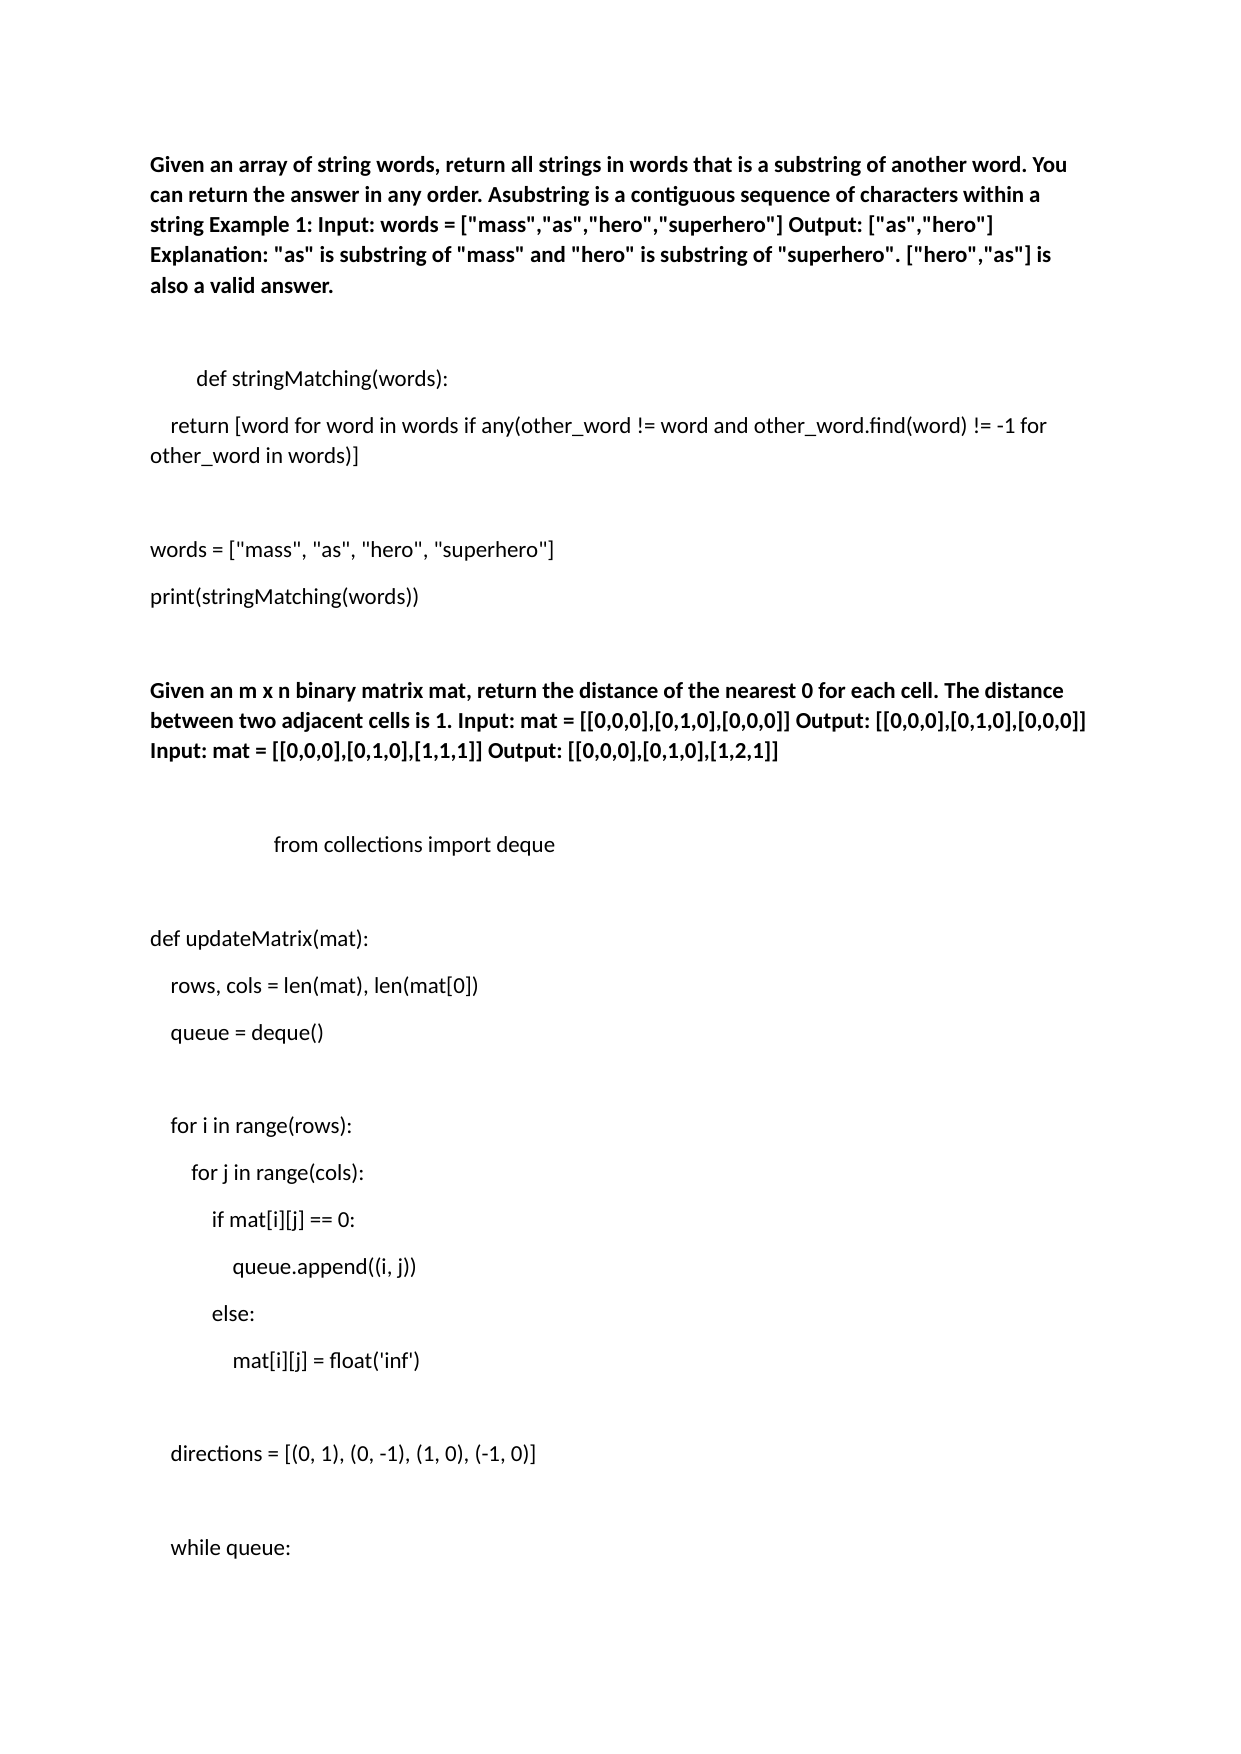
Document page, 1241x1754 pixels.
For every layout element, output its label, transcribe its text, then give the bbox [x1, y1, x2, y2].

text words = ["mass", "as", "hero", "superhero"] [150, 535, 1090, 563]
text Given an array of string words, return all strings in words that is a substring of another word. You can return the answer in any order. Asubstring is a contiguous sequence of characters within a string Example 1: Input: words = ["mass","as","hero","superhero"] Output: ["as","hero"] Explanation: "as" is substring of "mass" and "hero" is substring of "superhero". ["hero","as"] is also a valid answer. [150, 150, 1090, 299]
text for j in range(cols): [150, 1158, 1090, 1186]
text def updateMatrix(mat): [150, 924, 1090, 952]
text while queue: [150, 1533, 1090, 1561]
text rows, cols = len(mat), len(mat[0]) [150, 971, 1090, 999]
text queue = deque() [150, 1018, 1090, 1046]
text directions = [(0, 1), (0, -1), (1, 0), (-1, 0)] [150, 1439, 1090, 1468]
text Given an m x n binary matrix mat, return the distance of the nearest 0 for each cell. The distance between two adjacent cells is 1. Input: mat = [[0,0,0],[0,1,0],[0,0,0]] Output: [[0,0,0],[0,1,0],[0,0,0]] Input: mat = [[0,0,0],[0,1,0],[1,1,1]] Output: [[0,0,0],[0,1,0],[1,2,1]] [150, 676, 1090, 764]
text if mat[i][j] == 0: [150, 1205, 1090, 1233]
text def stringMatching(words): [150, 364, 1090, 393]
text print(stringMatching(words)) [150, 582, 1090, 610]
text else: [150, 1299, 1090, 1327]
text for i in range(rows): [150, 1111, 1090, 1139]
text return [word for word in words if any(other_word != word and other_word.find(word) != -1 for other_word in words)] [150, 411, 1090, 470]
text from collections import deque [150, 830, 1090, 858]
text queue.append((i, j)) [150, 1252, 1090, 1280]
text mat[i][j] = float('inf') [150, 1346, 1090, 1374]
